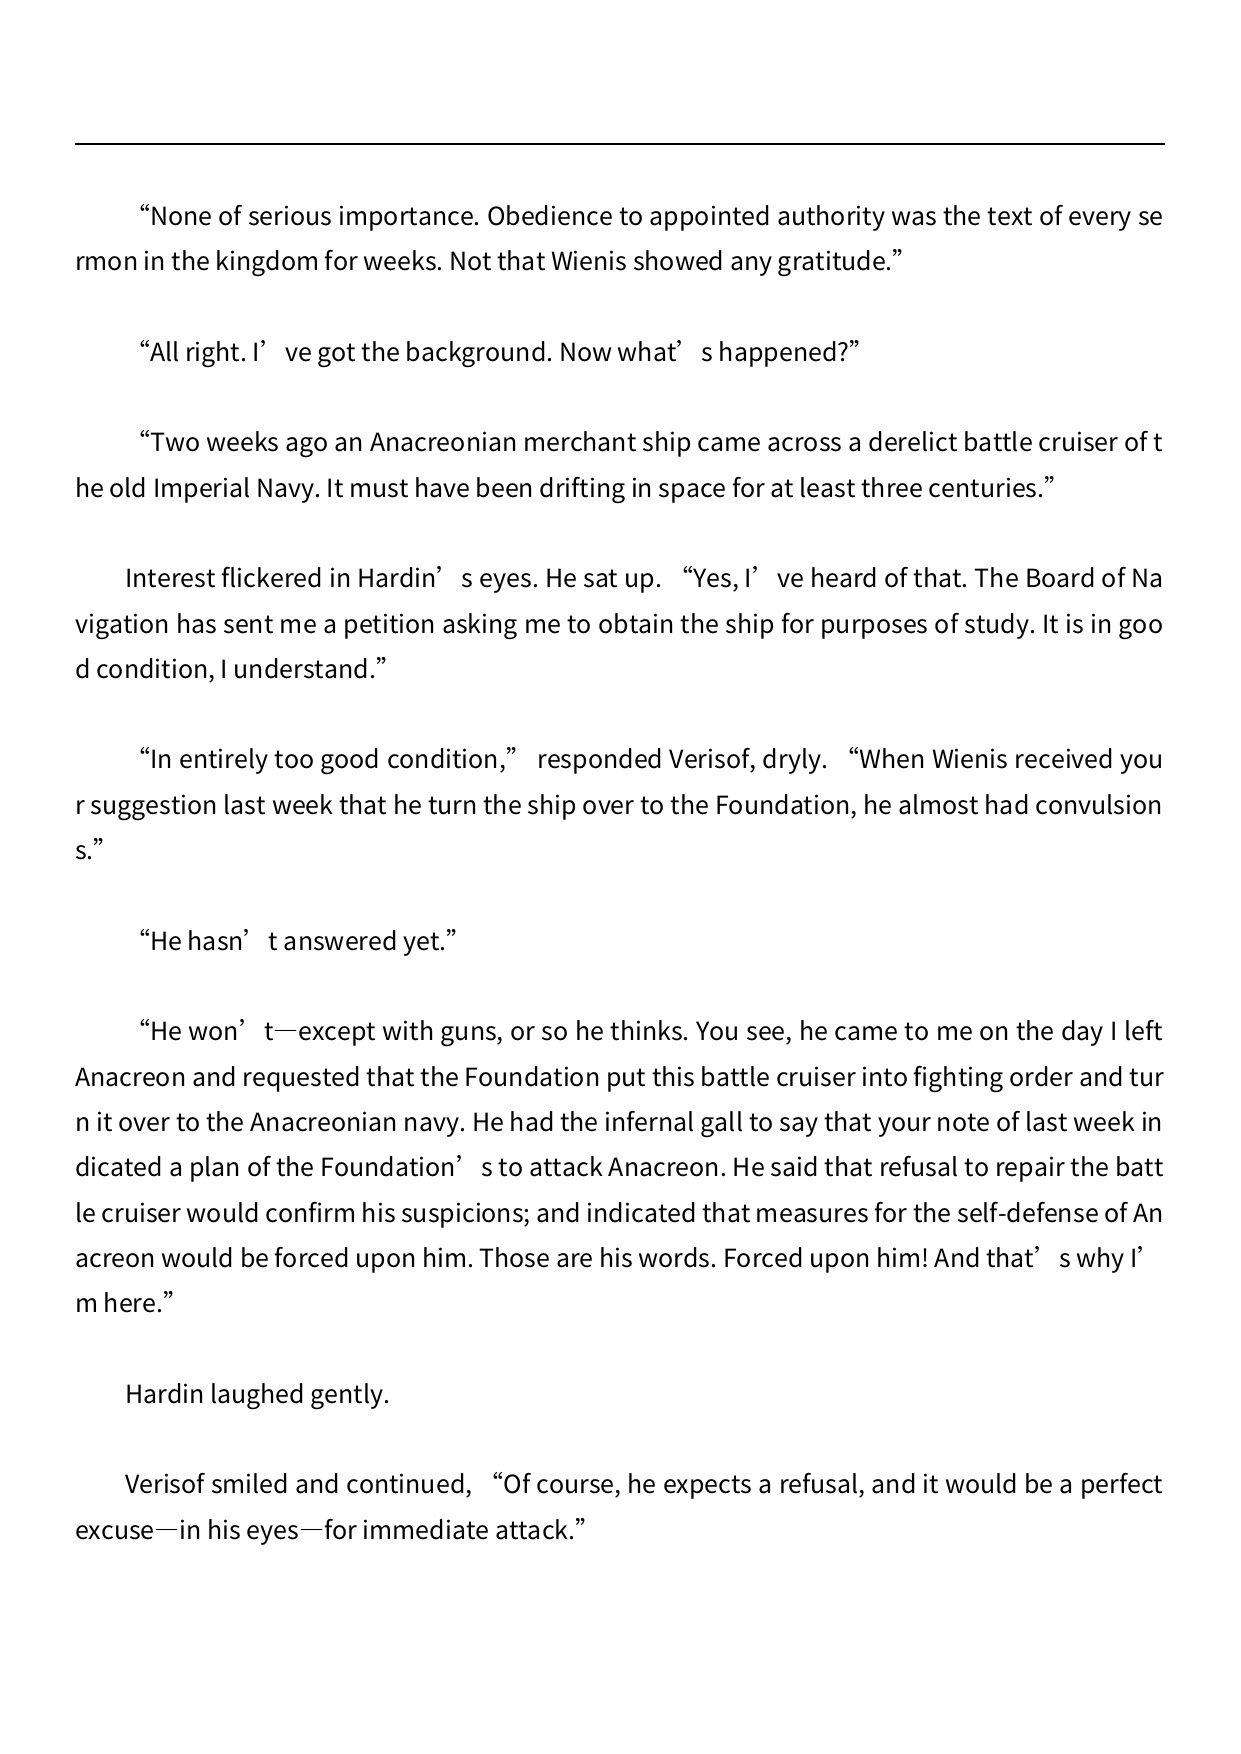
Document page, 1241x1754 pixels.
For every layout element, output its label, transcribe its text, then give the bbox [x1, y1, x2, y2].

text “All right. I’ve got the background. Now what’s happened?” [75, 328, 1165, 373]
text “Two weeks ago an Anacreonian merchant ship came across a derelict battle cruiser of the old Imperial Navy. It must have been drifting in space for at least three centuries.” [75, 418, 1165, 509]
text “He hasn’t answered yet.” [75, 917, 1165, 962]
text “He won’t—except with guns, or so he thinks. You see, he came to me on the day I left Anacreon and requested that the Foundation put this battle cruiser into fighting order and turn it over to the Anacreonian navy. He had the infernal gall to say that your note of last week indicated a plan of the Foundation’s to attack Anacreon. He said that refusal to repair the battle cruiser would confirm his suspicions; and indicated that measures for the self-defense of Anacreon would be forced upon him. Those are his words. Forced upon him! And that’s why I’m here.” [75, 1007, 1165, 1324]
text Hardin laughed gently. [75, 1370, 1165, 1415]
text “In entirely too good condition,” responded Verisof, dryly. “When Wienis received your suggestion last week that he turn the ship over to the Foundation, he almost had convulsions.” [75, 736, 1165, 871]
text “None of serious importance. Obedience to appointed authority was the text of every sermon in the kingdom for weeks. Not that Wienis showed any gratitude.” [75, 192, 1165, 282]
text Verisof smiled and continued, “Of course, he expects a refusal, and it would be a perfect excuse—in his eyes—for immediate attack.” [75, 1461, 1165, 1551]
text Interest flickered in Hardin’s eyes. He sat up. “Yes, I’ve heard of that. The Board of Navigation has sent me a petition asking me to obtain the ship for purposes of study. It is in good condition, I understand.” [75, 554, 1165, 690]
